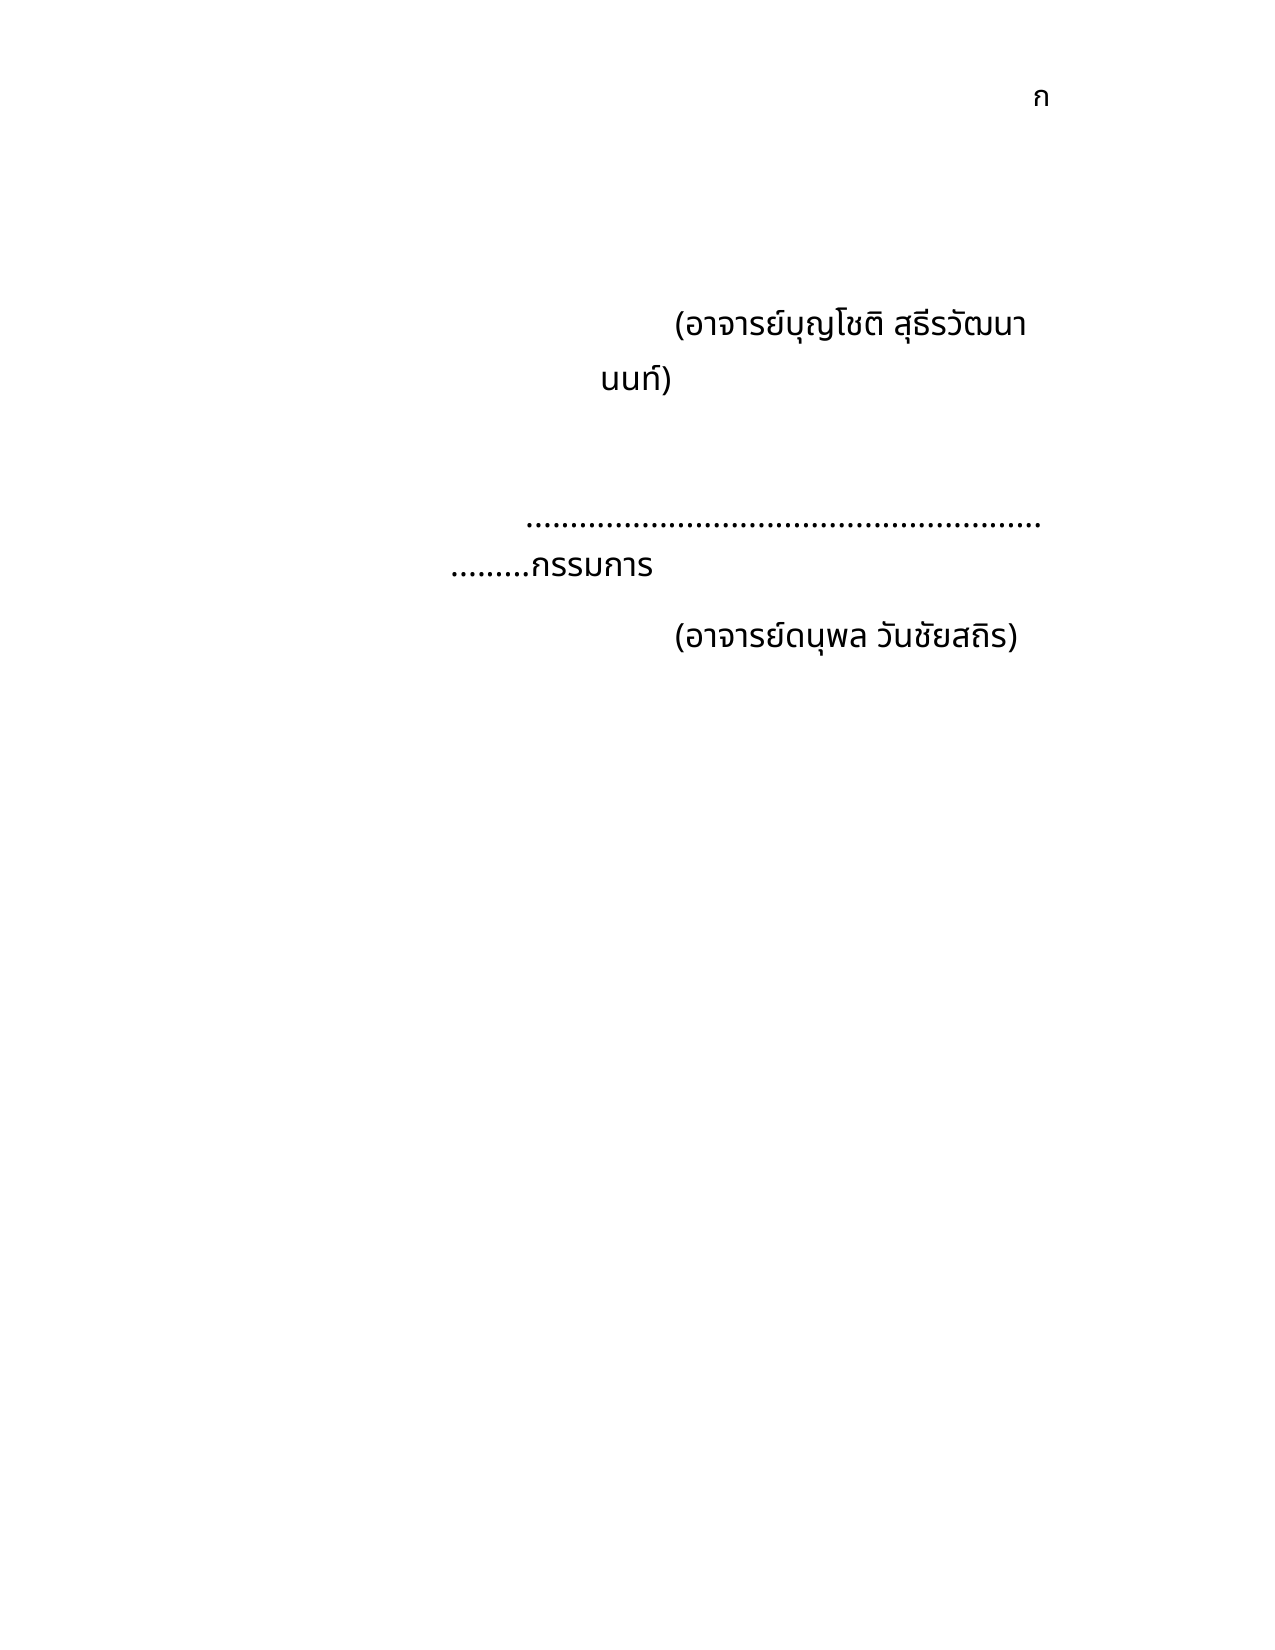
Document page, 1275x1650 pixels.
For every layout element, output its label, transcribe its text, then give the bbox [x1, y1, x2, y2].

text ...................................................................กรรมการ [450, 491, 1050, 591]
text (อาจารย์บุญโชติ สุธีรวัฒนานนท์) [600, 300, 1050, 405]
text (อาจารย์ดนุพล วันชัยสถิร) [600, 612, 1050, 663]
